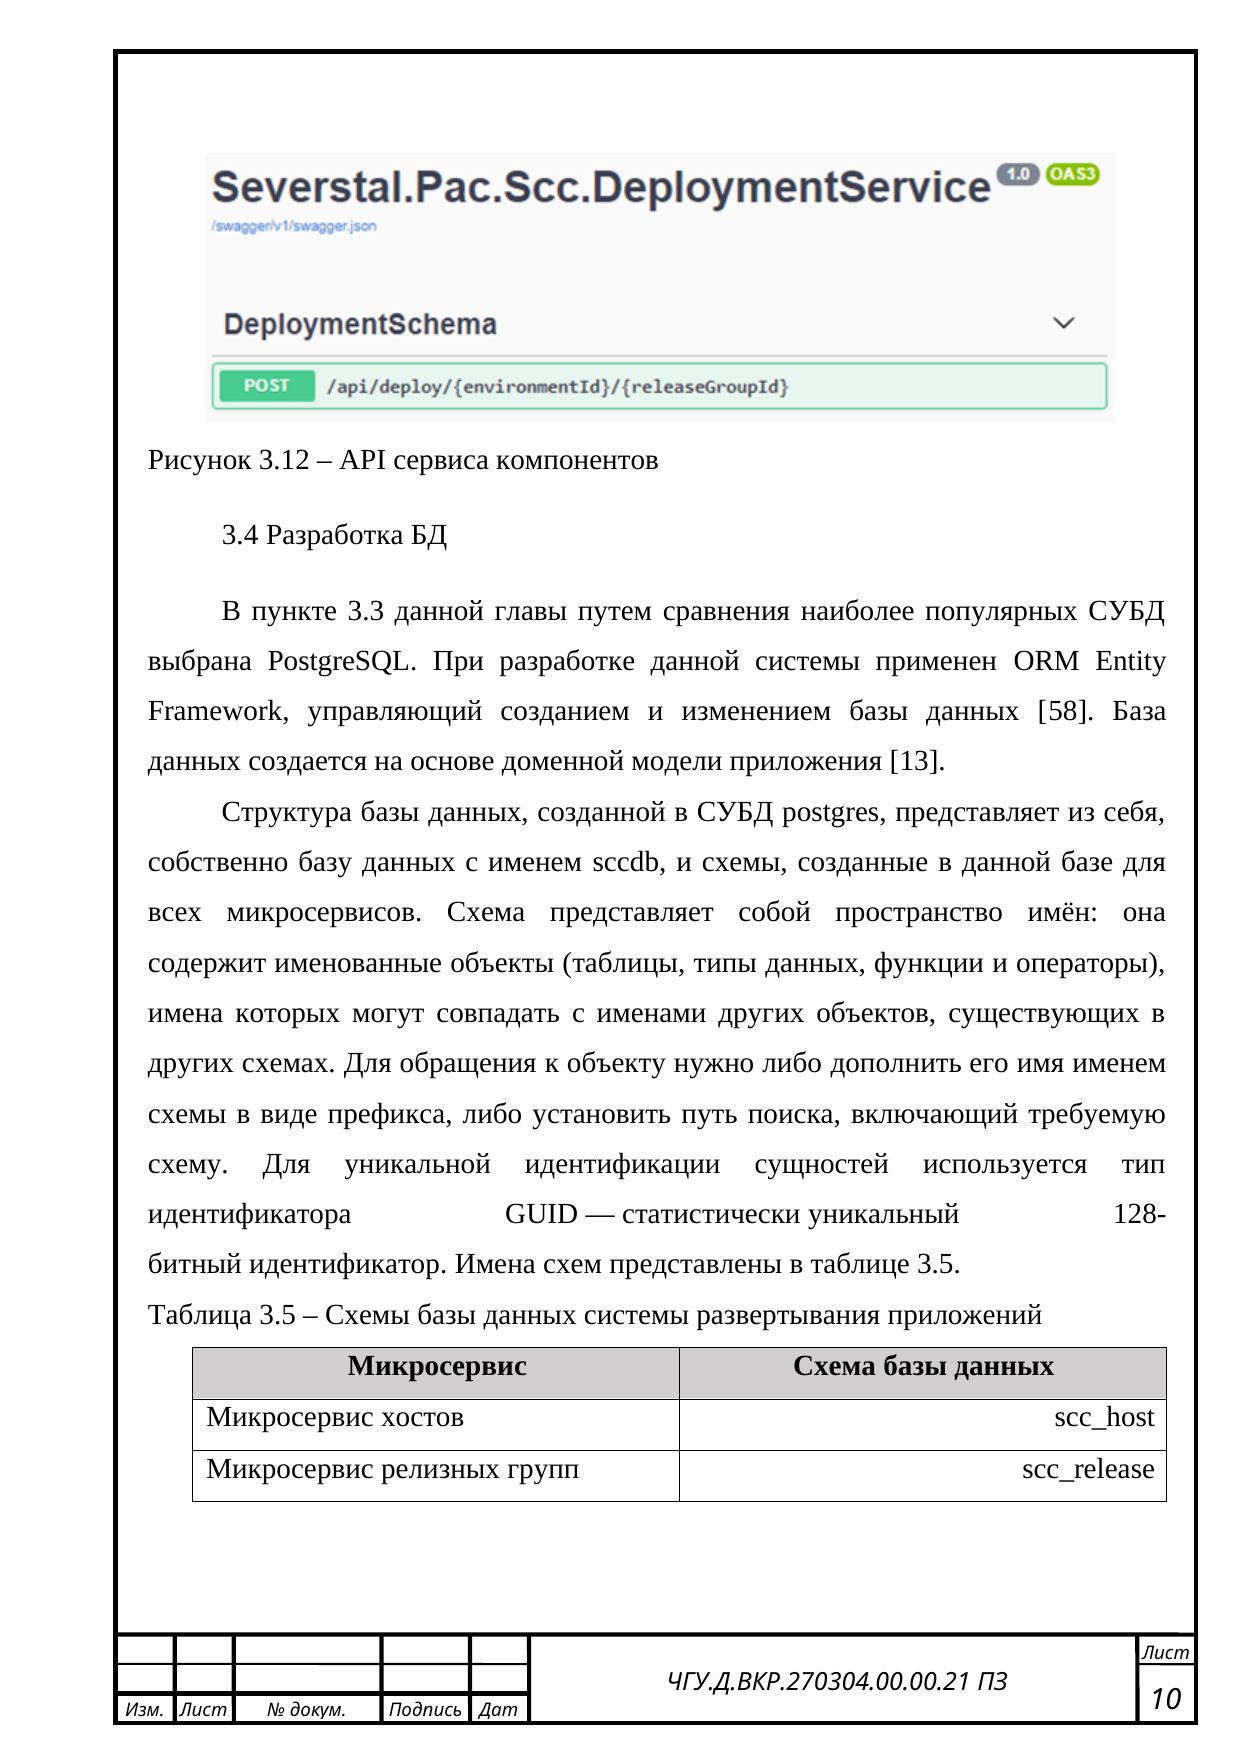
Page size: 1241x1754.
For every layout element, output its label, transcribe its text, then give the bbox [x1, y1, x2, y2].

table_cell Микросервис релизных групп [193, 1451, 679, 1501]
table_cell scc_host [680, 1400, 1166, 1450]
text Таблица 3.5 – Схемы базы данных системы развертывания приложений [148, 1297, 1167, 1331]
table_header Микросервис [193, 1348, 679, 1398]
text В пункте 3.3 данной главы путем сравнения наиболее популярных СУБД выбрана PostgreSQL. При разработке данной системы применен ORM Entity Framework, управляющий созданием и изменением базы данных [58]. База данных создается на основе доменной модели приложения [13]. [148, 593, 1167, 777]
text Рисунок 3.12 – API сервиса компонентов [148, 442, 1167, 476]
text Структура базы данных, созданной в СУБД postgres, представляет из себя, собственно базу данных с именем sccdb, и схемы, созданные в данной базе для всех микросервисов. Схема представляет собой пространство имён: она содержит именованные объекты (таблицы, типы данных, функции и операторы), имена которых могут совпадать с именами других объектов, существующих в других схемах. Для обращения к объекту нужно либо дополнить его имя именем схемы в виде префикса, либо установить путь поиска, включающий требуемую схему. Для уникальной идентификации сущностей используется тип идентификатора GUID — статистически уникальный 128-битный идентификатор. Имена схем представлены в таблице 3.5. [148, 794, 1167, 1280]
table_header Схема базы данных [680, 1348, 1166, 1398]
table_cell Микросервис хостов [193, 1400, 679, 1450]
subtitle Разработка БД [148, 517, 1167, 551]
picture [199, 153, 1115, 426]
table_cell scc_release [680, 1451, 1166, 1501]
